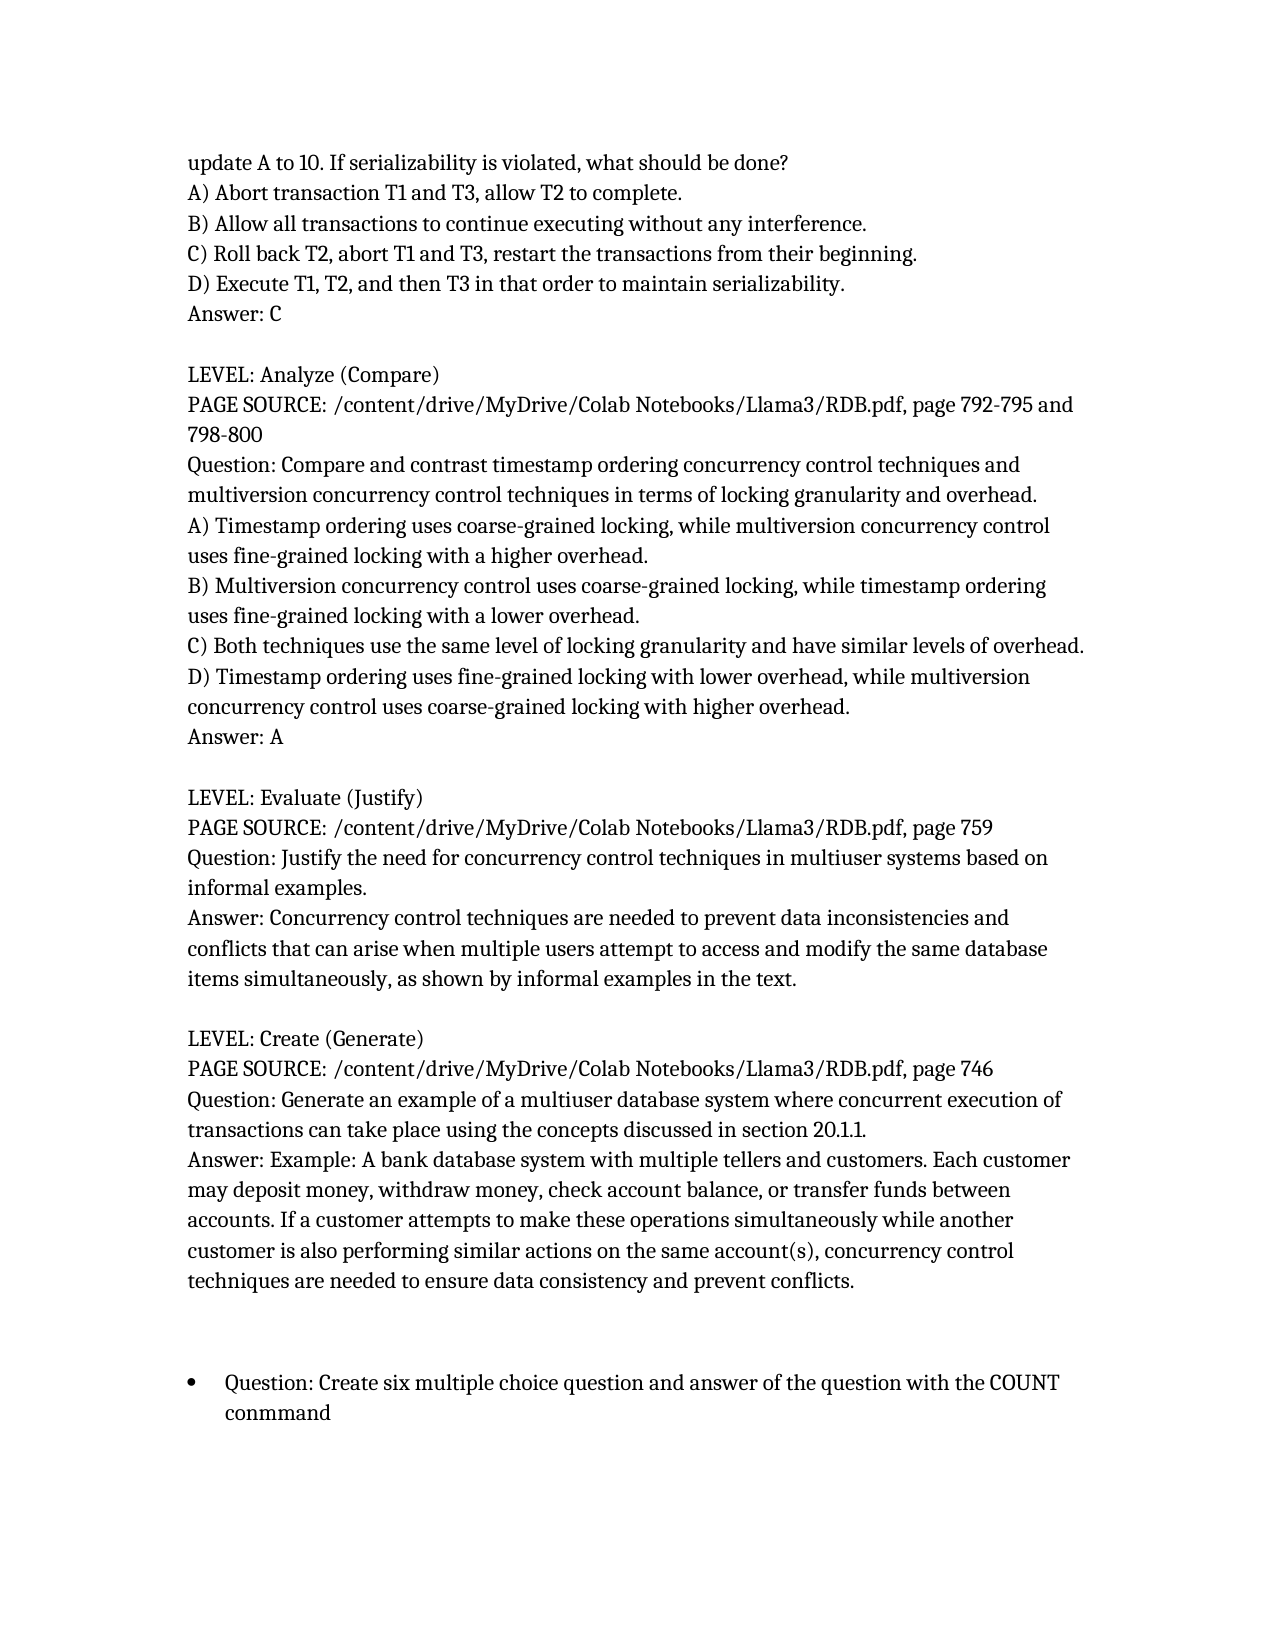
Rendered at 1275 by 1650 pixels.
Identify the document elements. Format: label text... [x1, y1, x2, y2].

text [187, 150, 1087, 1294]
list Question: Create six multiple choice question and answer of the question with the COUNT conmmand [187, 1370, 1087, 1426]
